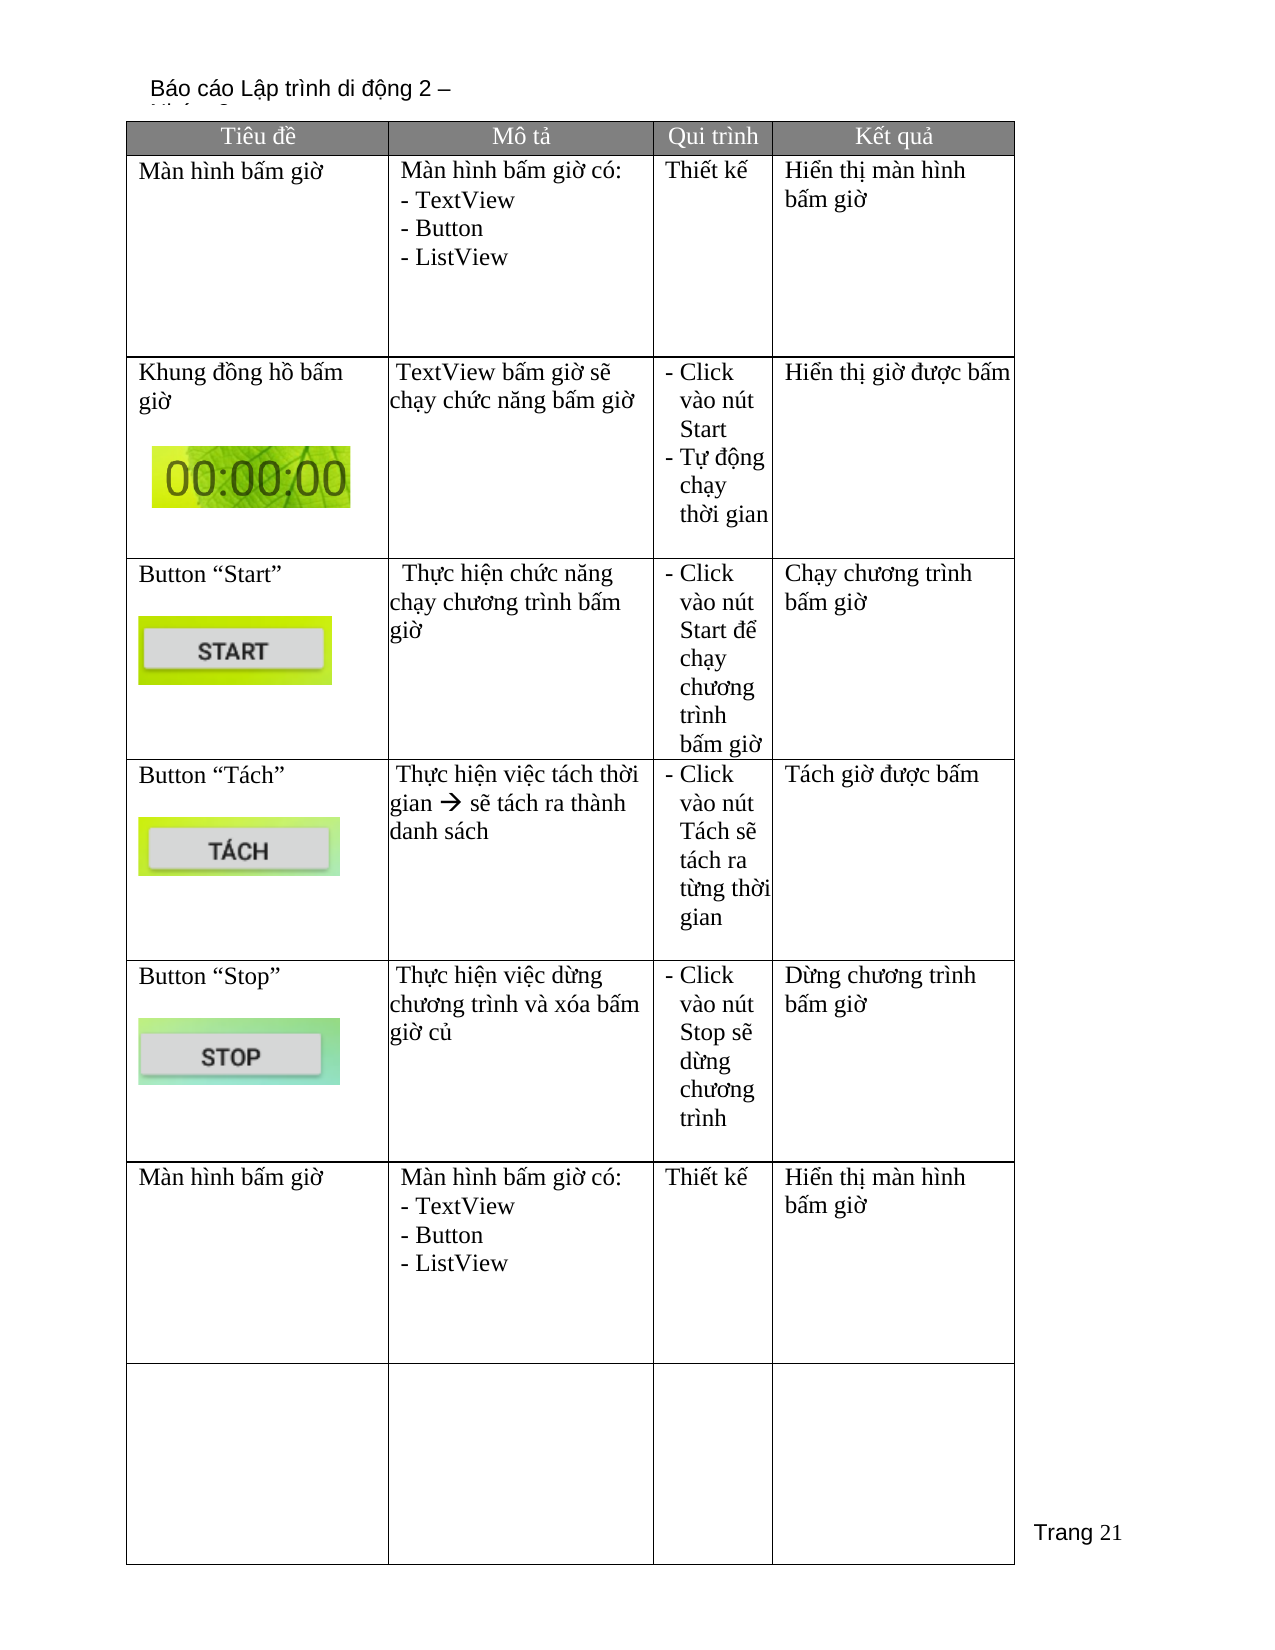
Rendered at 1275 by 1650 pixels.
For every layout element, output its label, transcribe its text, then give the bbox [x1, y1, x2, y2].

table_cell Click vào nút Start Tự động chạy thời gian [654, 358, 772, 558]
table_cell [654, 1364, 772, 1564]
table_cell Click vào nút Stop sẽ dừng chương trình [654, 961, 772, 1161]
table_cell TextView bấm giờ sẽ chạy chức năng bấm giờ [389, 358, 653, 558]
table_cell [127, 1364, 388, 1564]
table_cell Khung đồng hồ bấm giờ [127, 358, 388, 558]
table_cell Hiển thị giờ được bấm [773, 358, 1014, 558]
table_cell Màn hình bấm giờ có: TextView Button ListView [389, 1163, 653, 1363]
table_header Qui trình [654, 122, 772, 155]
table_cell Màn hình bấm giờ có: TextView Button ListView [389, 156, 653, 356]
table_cell Hiển thị màn hình bấm giờ [773, 1163, 1014, 1363]
table_cell Thực hiện việc tách thời gian sẽ tách ra thành danh sách [389, 760, 653, 960]
table_cell Click vào nút Tách sẽ tách ra từng thời gian [654, 760, 772, 960]
picture [138, 817, 340, 876]
picture [138, 616, 332, 685]
table_cell Thực hiện việc dừng chương trình và xóa bấm giờ củ [389, 961, 653, 1161]
table_cell Click vào nút Start để chạy chương trình bấm giờ [654, 559, 772, 759]
table_cell Hiển thị màn hình bấm giờ [773, 156, 1014, 356]
table_cell Thiết kế [654, 156, 772, 356]
table_header Kết quả [773, 122, 1014, 155]
table_cell Màn hình bấm giờ [127, 156, 388, 356]
table_cell Dừng chương trình bấm giờ [773, 961, 1014, 1161]
table_cell Màn hình bấm giờ [127, 1163, 388, 1363]
table_cell Thực hiện chức năng chạy chương trình bấm giờ [389, 559, 653, 759]
table_cell Chạy chương trình bấm giờ [773, 559, 1014, 759]
table_cell [773, 1364, 1014, 1564]
table_cell Button “Stop” [127, 961, 388, 1161]
table_header Mô tả [389, 122, 653, 155]
table_cell Thiết kế [654, 1163, 772, 1363]
table_cell Tách giờ được bấm [773, 760, 1014, 960]
table_cell Button “Start” [127, 559, 388, 759]
table_cell Button “Tách” [127, 760, 388, 960]
table_header Tiêu đề [127, 122, 388, 155]
picture [151, 446, 351, 508]
picture [138, 1018, 340, 1085]
table_cell [389, 1364, 653, 1564]
